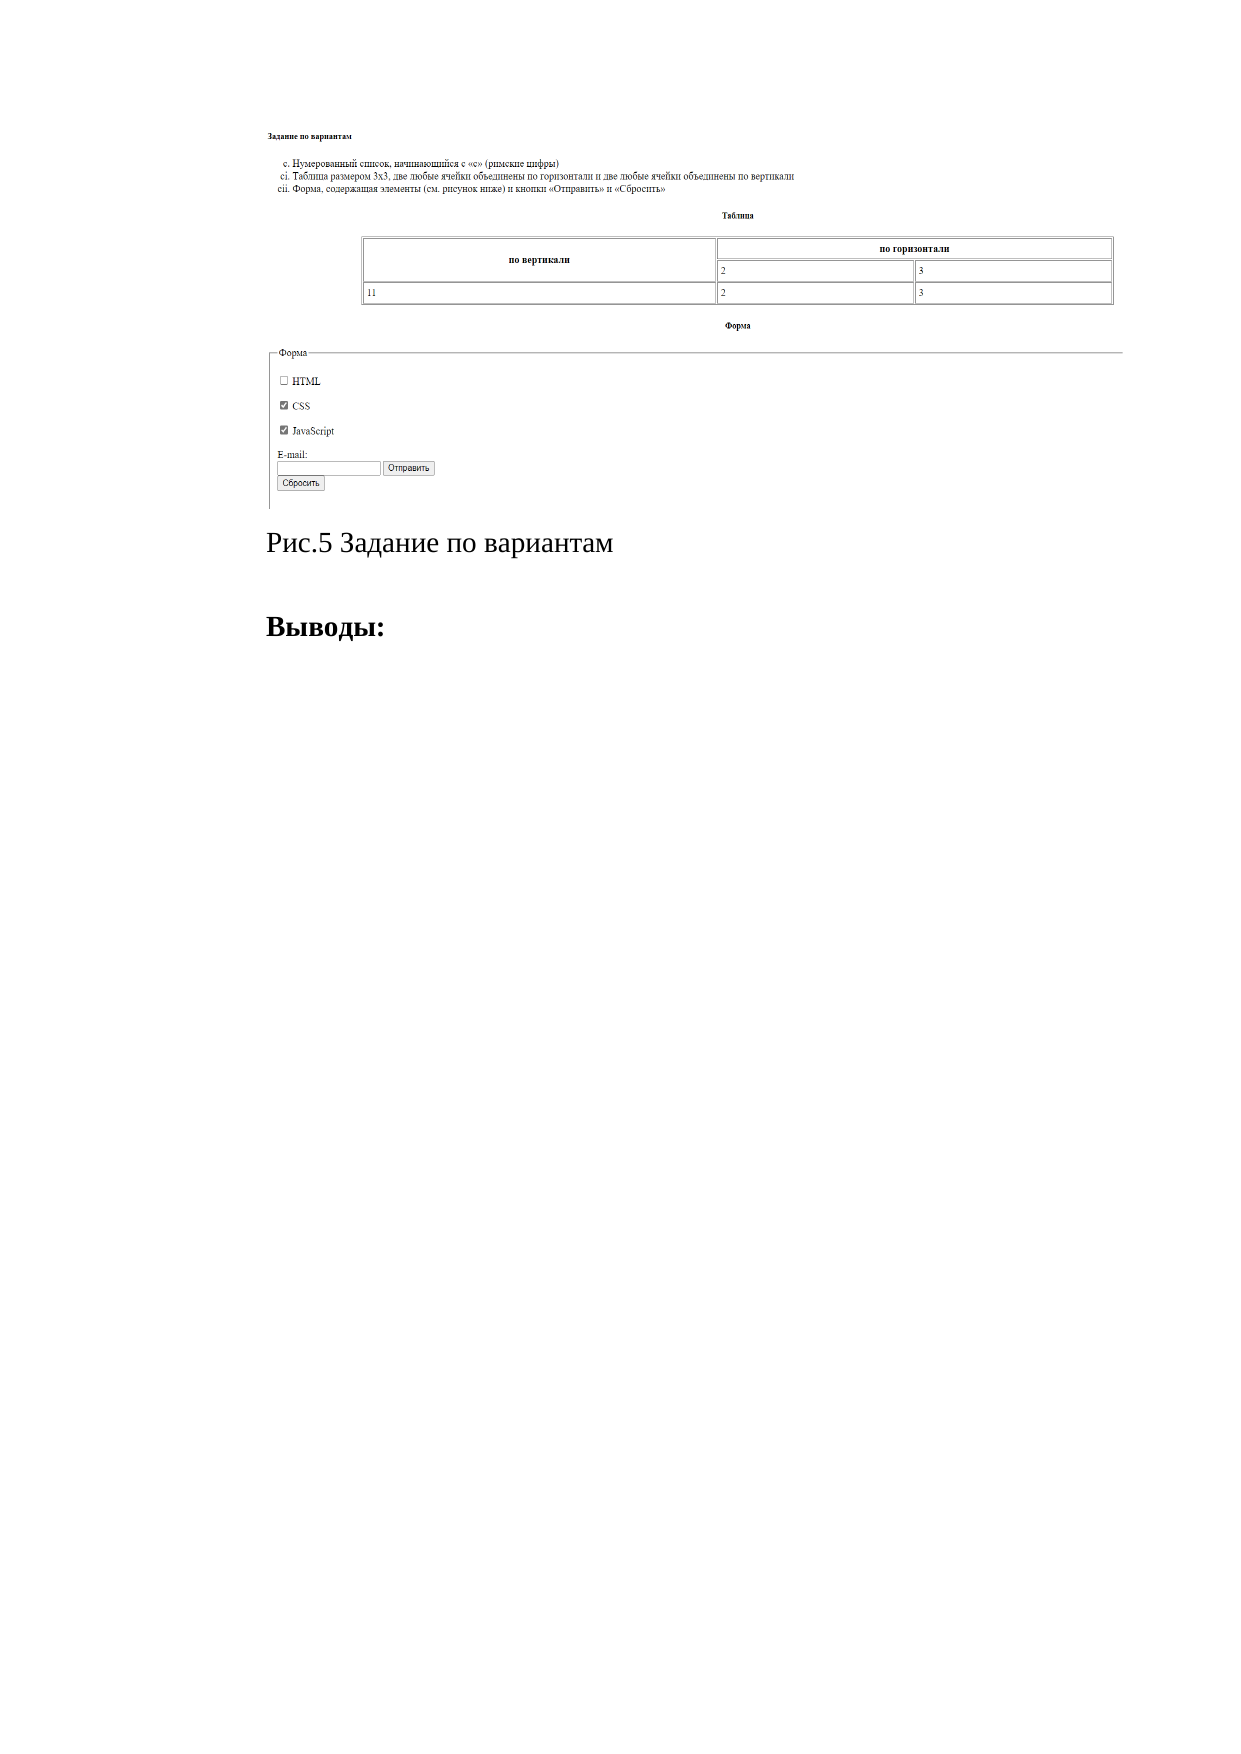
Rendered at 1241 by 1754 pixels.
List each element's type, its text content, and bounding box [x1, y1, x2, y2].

picture [265, 118, 1123, 509]
text Рис.5 Задание по вариантам [177, 525, 1181, 558]
text Выводы: [266, 609, 1181, 642]
